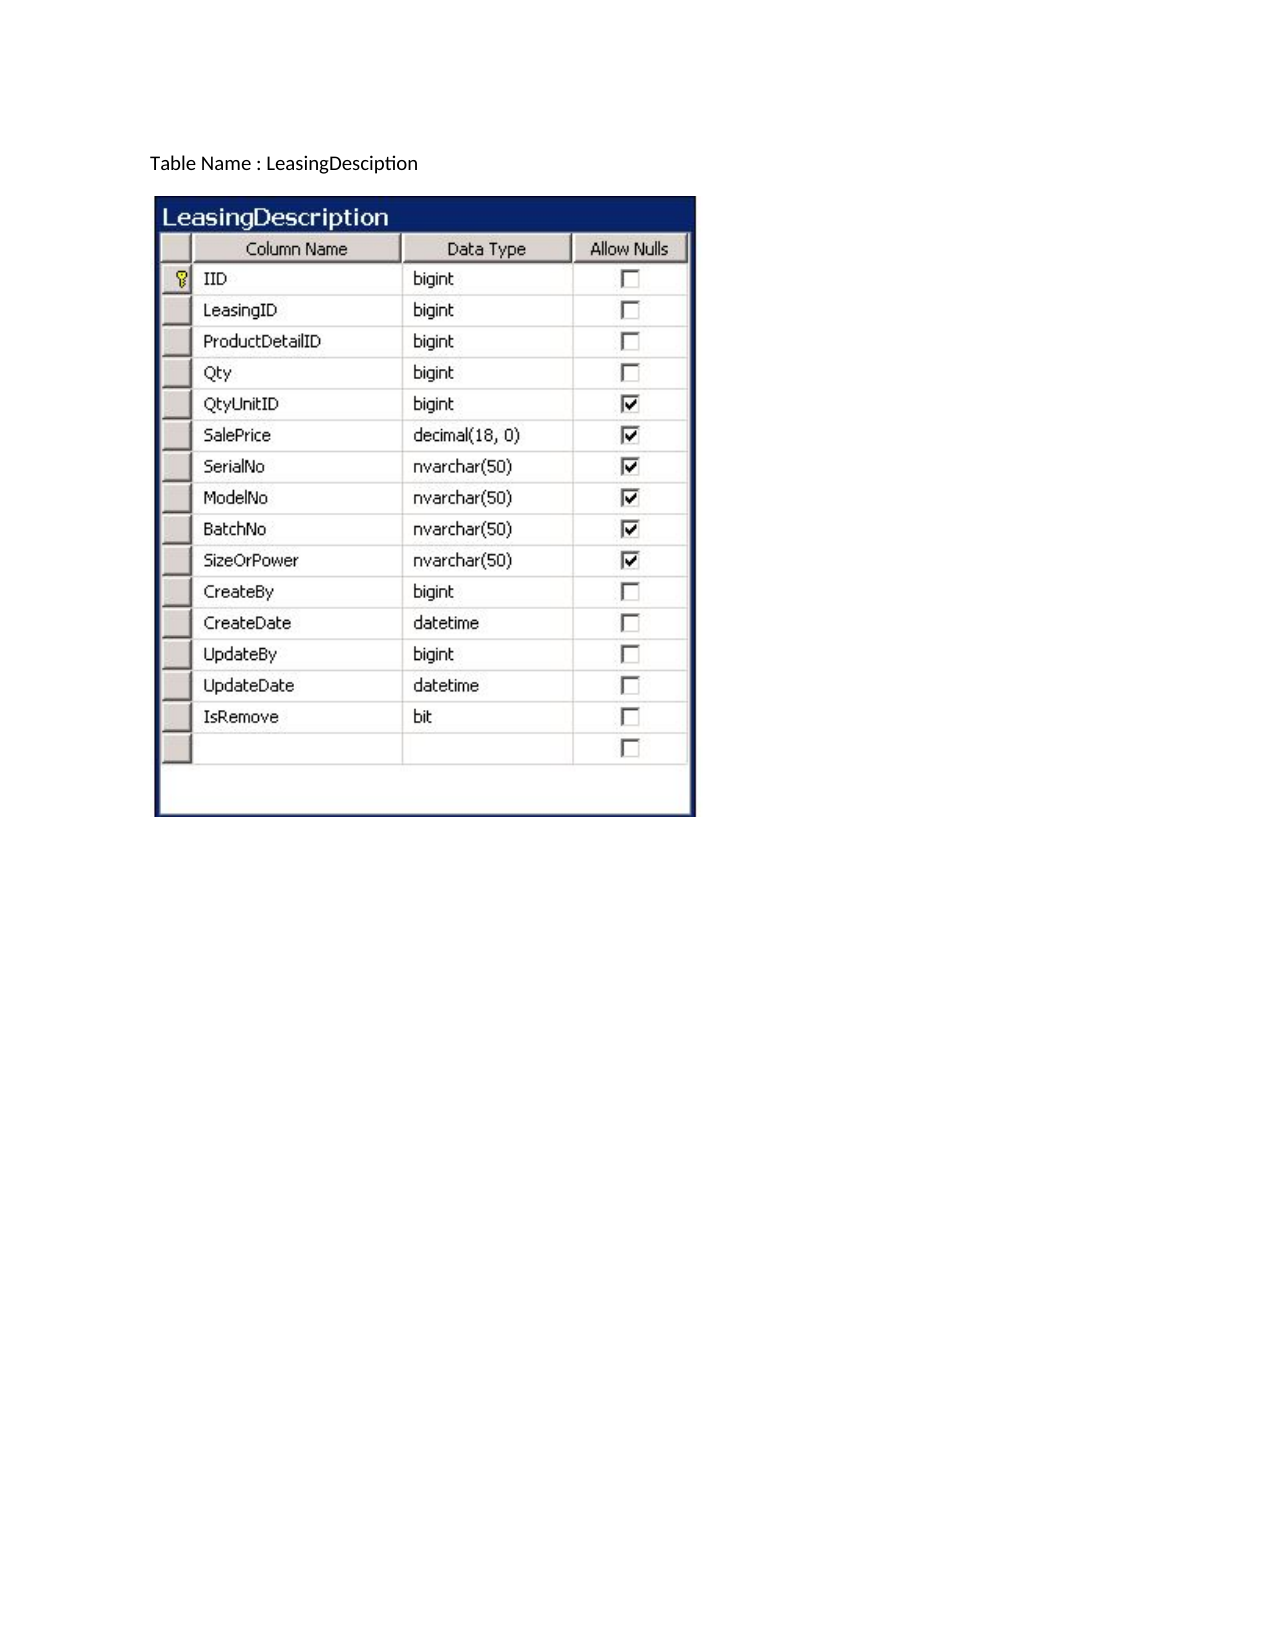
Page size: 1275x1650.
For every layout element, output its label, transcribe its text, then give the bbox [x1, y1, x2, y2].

text Table Name : LeasingDesciption [150, 150, 1125, 175]
picture [150, 196, 704, 817]
